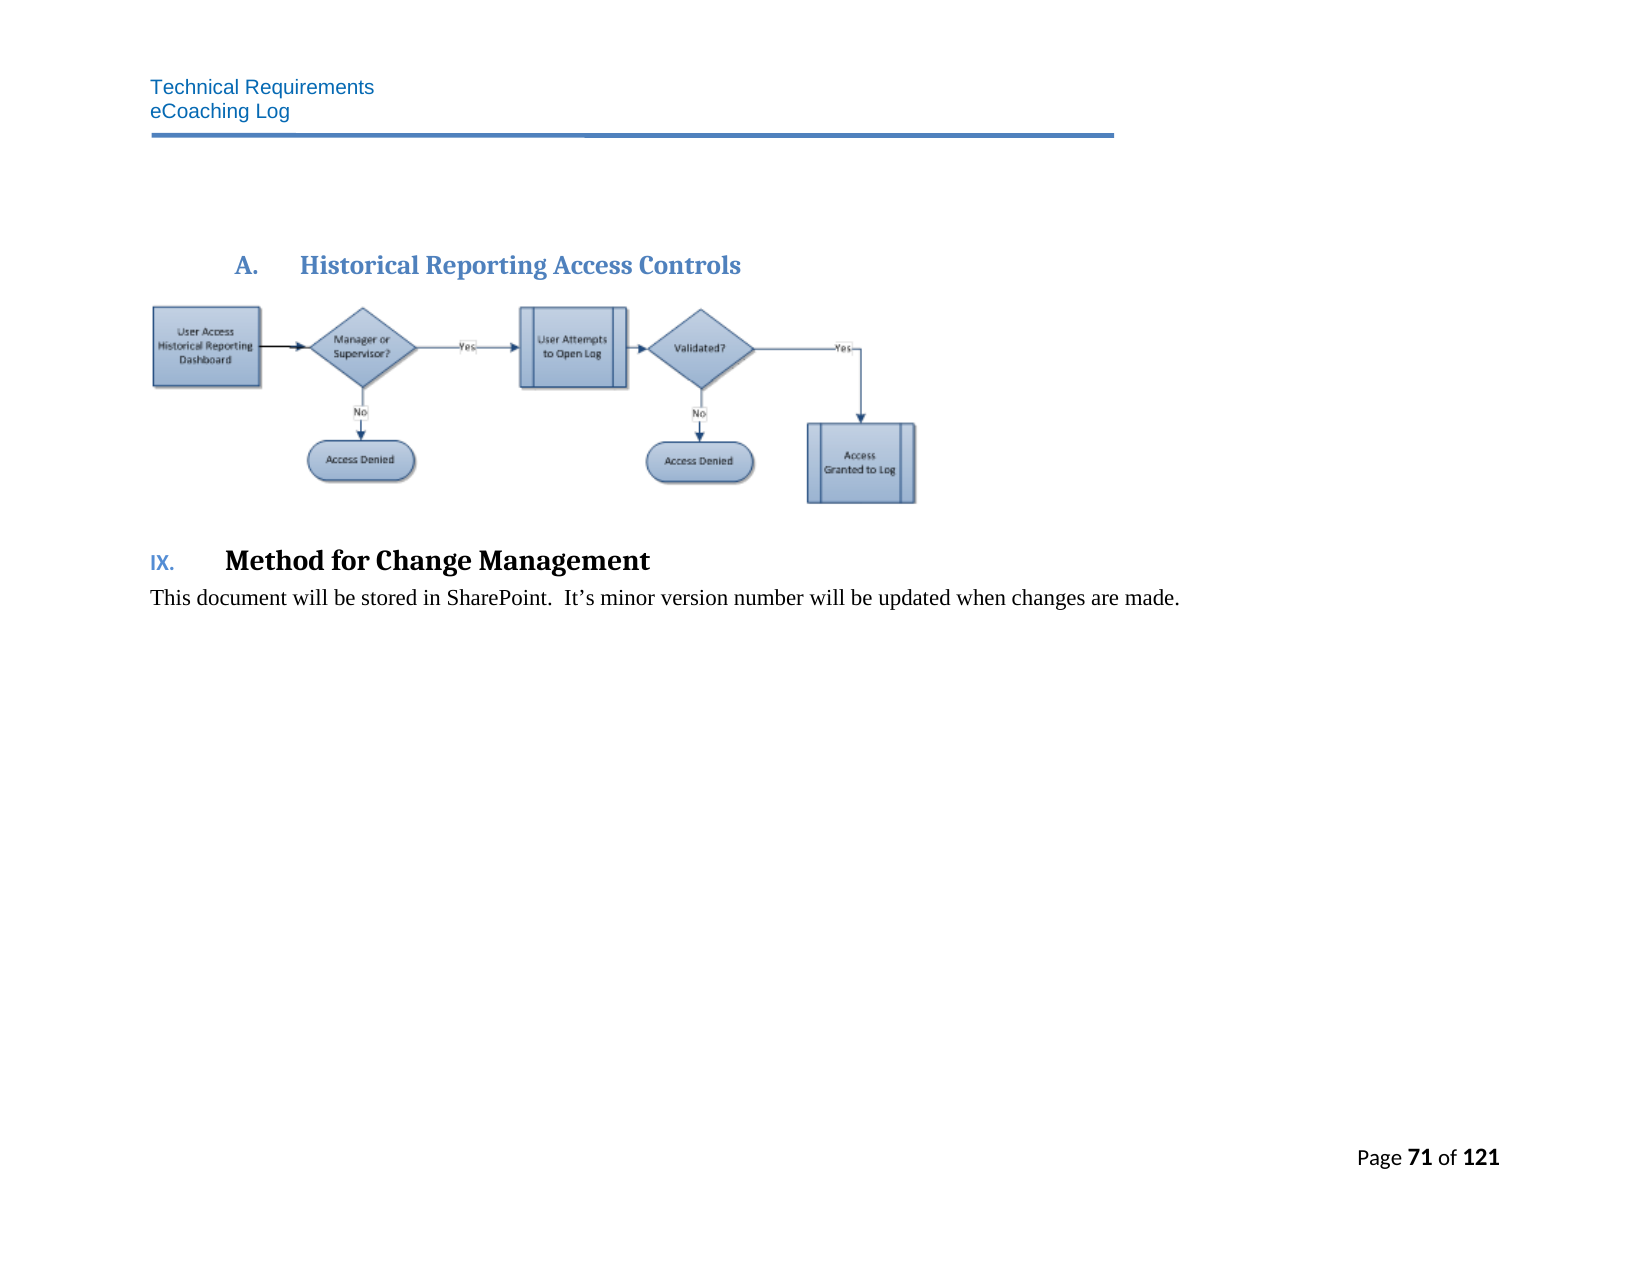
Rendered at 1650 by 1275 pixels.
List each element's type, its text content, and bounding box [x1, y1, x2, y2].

text This document will be stored in SharePoint. It’s minor version number will be updated when changes are made. [150, 584, 1500, 610]
subtitle Historical Reporting Access Controls [234, 250, 1500, 281]
subtitle Method for Change Management [150, 544, 1500, 578]
picture [150, 286, 934, 520]
